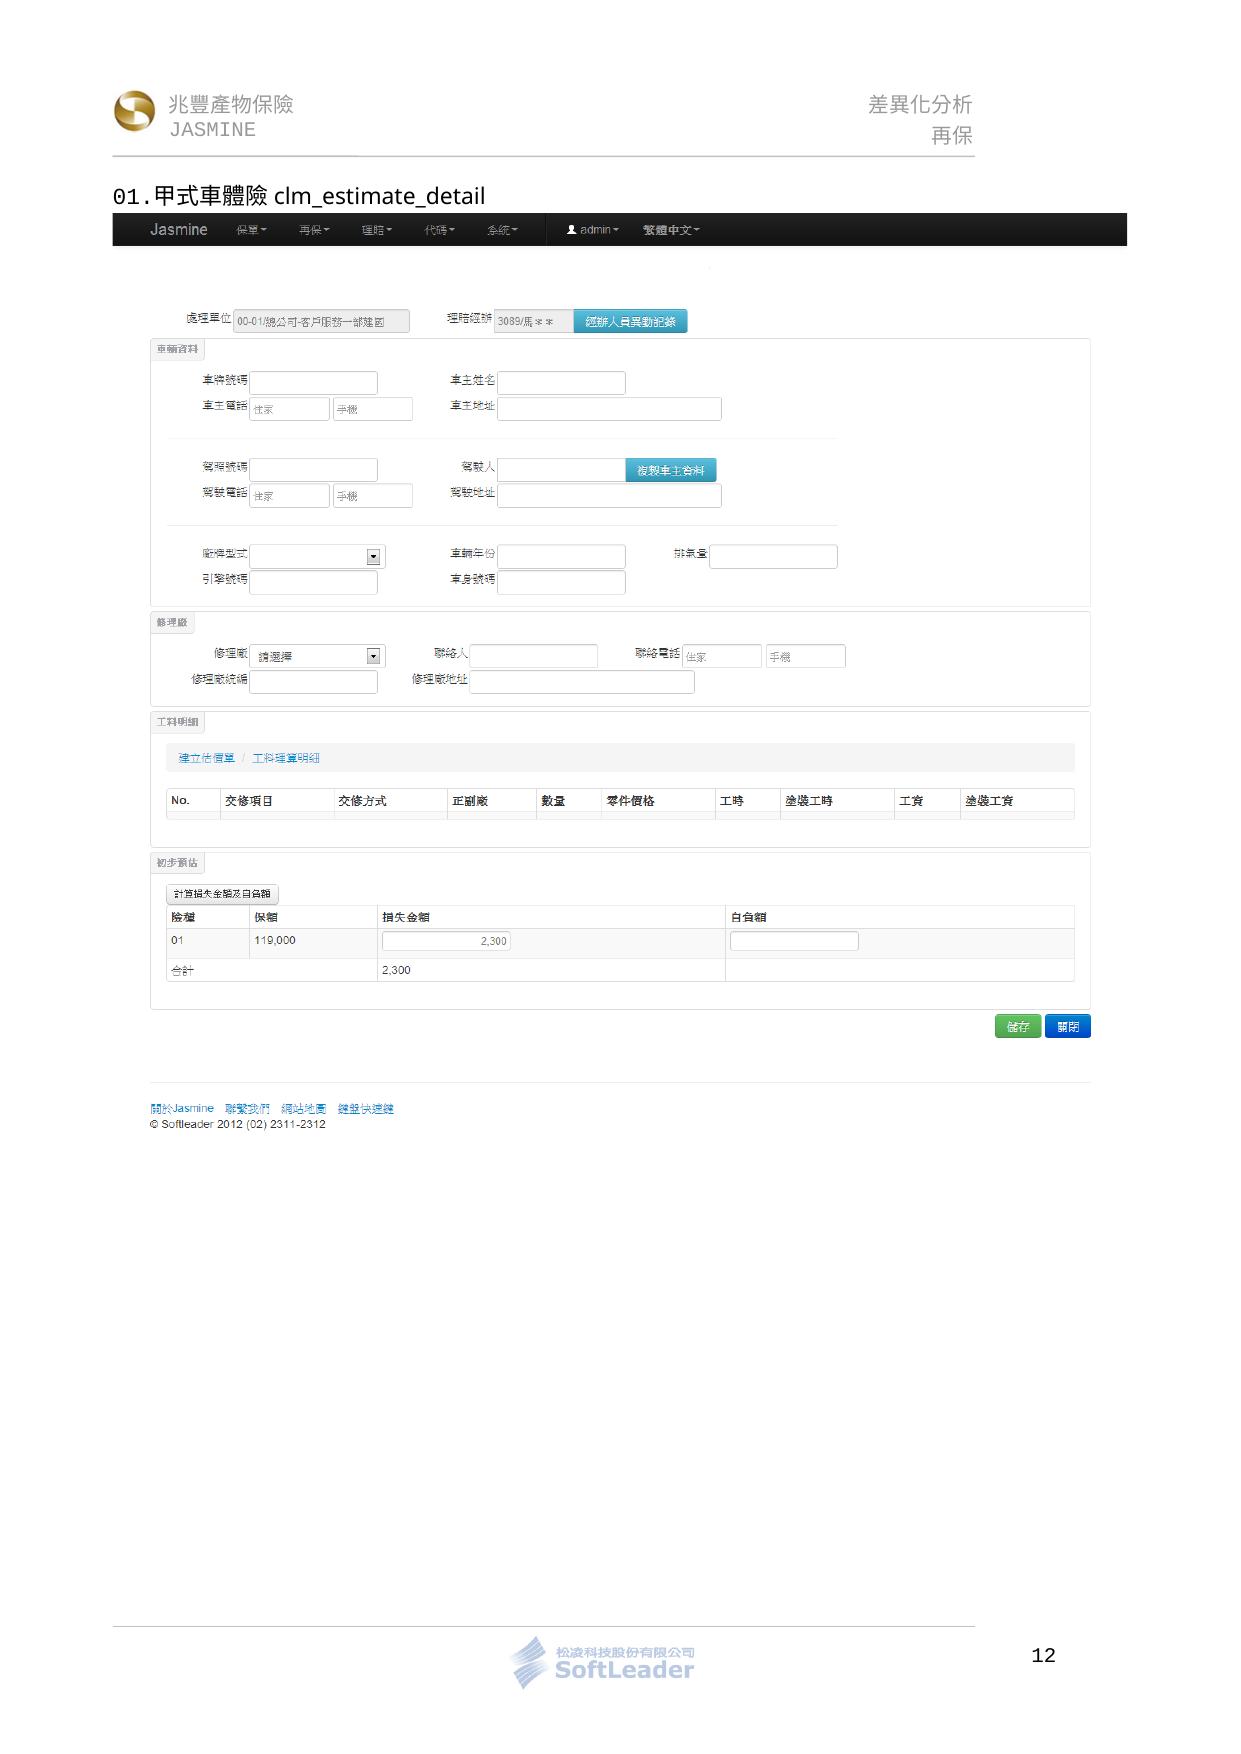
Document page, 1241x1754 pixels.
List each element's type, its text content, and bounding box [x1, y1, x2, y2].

picture [112, 213, 1128, 1176]
picture [499, 1629, 703, 1695]
text 01.甲式車體險 clm_estimate_detail [112, 176, 1128, 213]
picture [112, 88, 158, 134]
